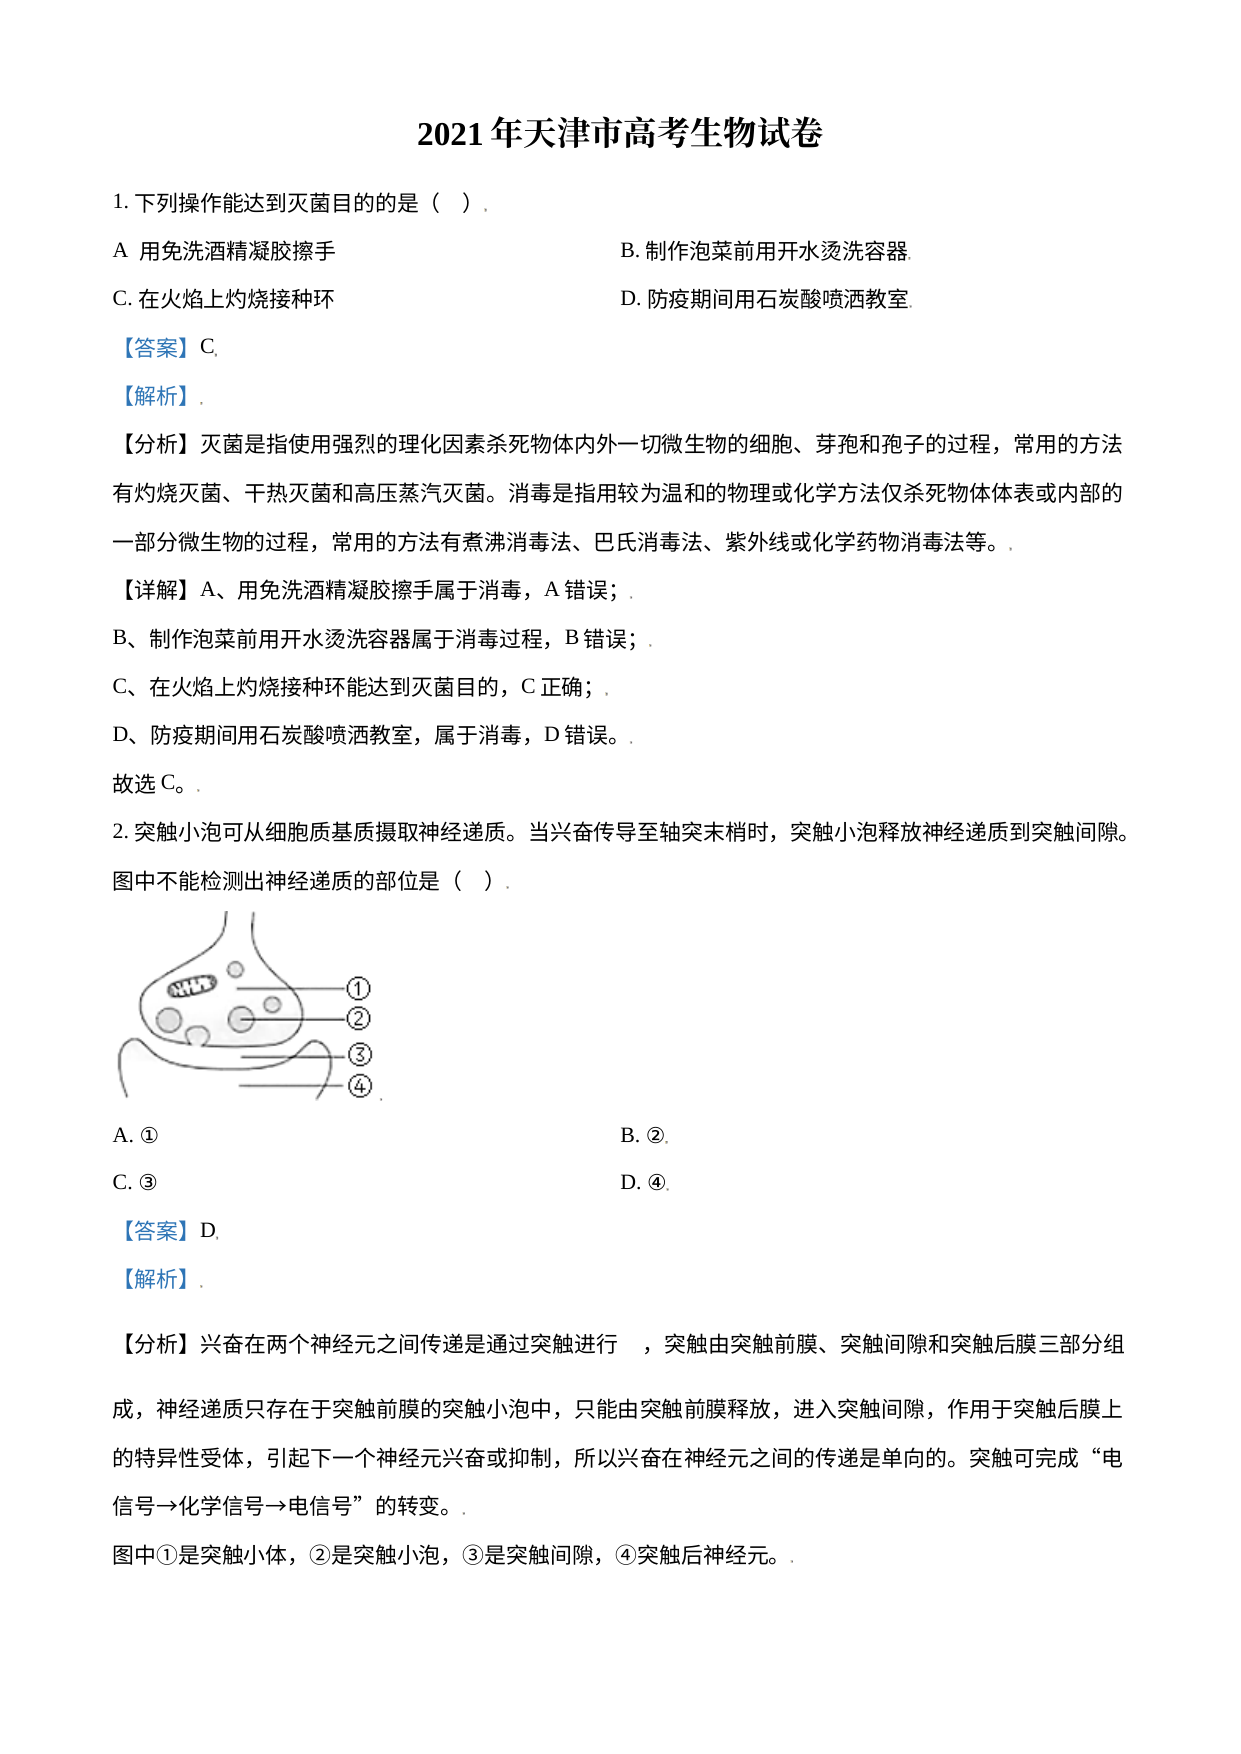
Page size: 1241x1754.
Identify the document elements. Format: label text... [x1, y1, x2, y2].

text C、在火焰上灼烧接种环能达到灭菌目的，C正确； [112, 669, 1128, 702]
text D、防疫期间用石炭酸喷洒教室，属于消毒，D错误。 [112, 718, 1128, 750]
text C. 在火焰上灼烧接种环 D. 防疫期间用石炭酸喷洒教室 [112, 282, 1128, 314]
text 【详解】A、用免洗酒精凝胶擦手属于消毒，A错误； [112, 573, 1128, 605]
text A. ① B. ② [112, 1119, 1128, 1151]
text 1. 下列操作能达到灭菌目的的是（ ） [112, 185, 1128, 218]
text A 用免洗酒精凝胶擦手 B. 制作泡菜前用开水烫洗容器 [112, 234, 1128, 266]
text 【解析】 [112, 1262, 1128, 1294]
text 【分析】兴奋在两个神经元之间传递是通过突触进行，突触由突触前膜、突触间隙和突触后膜三部分组成，神经递质只存在于突触前膜的突触小泡中，只能由突触前膜释放，进入突触间隙，作用于突触后膜上的特异性受体，引起下一个神经元兴奋或抑制，所以兴奋在神经元之间的传递是单向的。突触可完成“电信号→化学信号→电信号”的转变。 [112, 1310, 1128, 1521]
text 【答案】C [112, 330, 1128, 363]
text 【分析】灭菌是指使用强烈的理化因素杀死物体内外一切微生物的细胞、芽孢和孢子的过程，常用的方法有灼烧灭菌、干热灭菌和高压蒸汽灭菌。消毒是指用较为温和的物理或化学方法仅杀死物体体表或内部的一部分微生物的过程，常用的方法有煮沸消毒法、巴氏消毒法、紫外线或化学药物消毒法等。 [112, 427, 1128, 557]
picture [112, 911, 383, 1101]
text C. ③ D. ④ [112, 1166, 1128, 1198]
text B、制作泡菜前用开水烫洗容器属于消毒过程，B错误； [112, 621, 1128, 654]
text 【答案】D [112, 1213, 1128, 1246]
text 【解析】 [112, 379, 1128, 411]
text 故选C。 [112, 766, 1128, 799]
text 2021年天津市高考生物试卷 [112, 102, 1128, 167]
text 图中①是突触小体，②是突触小泡，③是突触间隙，④突触后神经元。 [112, 1537, 1128, 1570]
text 2. 突触小泡可从细胞质基质摄取神经递质。当兴奋传导至轴突末梢时，突触小泡释放神经递质到突触间隙。图中不能检测出神经递质的部位是（ ） [112, 814, 1128, 896]
